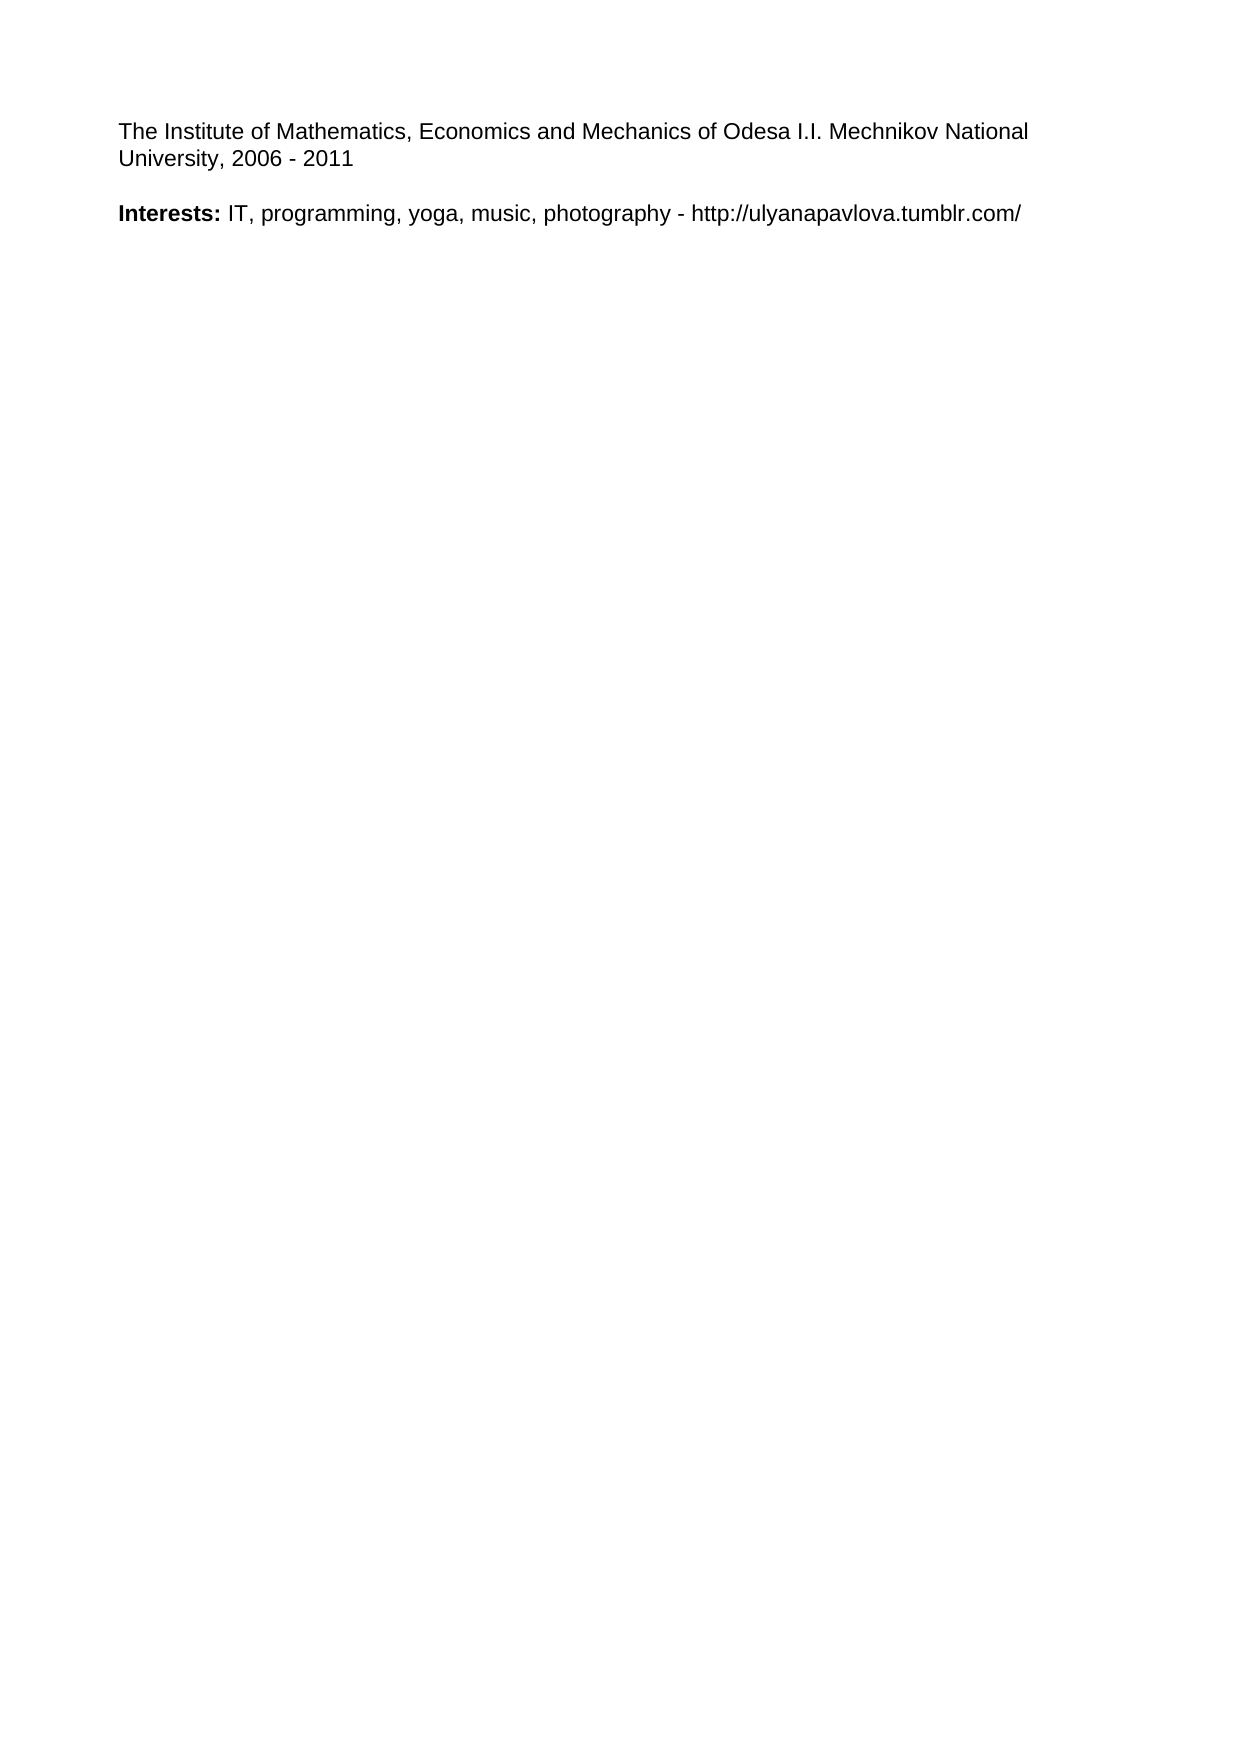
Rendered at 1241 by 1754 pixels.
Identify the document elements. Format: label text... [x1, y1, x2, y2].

text Interests: IT, programming, yoga, music, photography - http://ulyanapavlova.tumblr.com/ [118, 199, 1122, 226]
text The Institute of Mathematics, Economics and Mechanics of Odesa I.I. Mechnikov National University, 2006 - 2011 [118, 118, 1122, 171]
